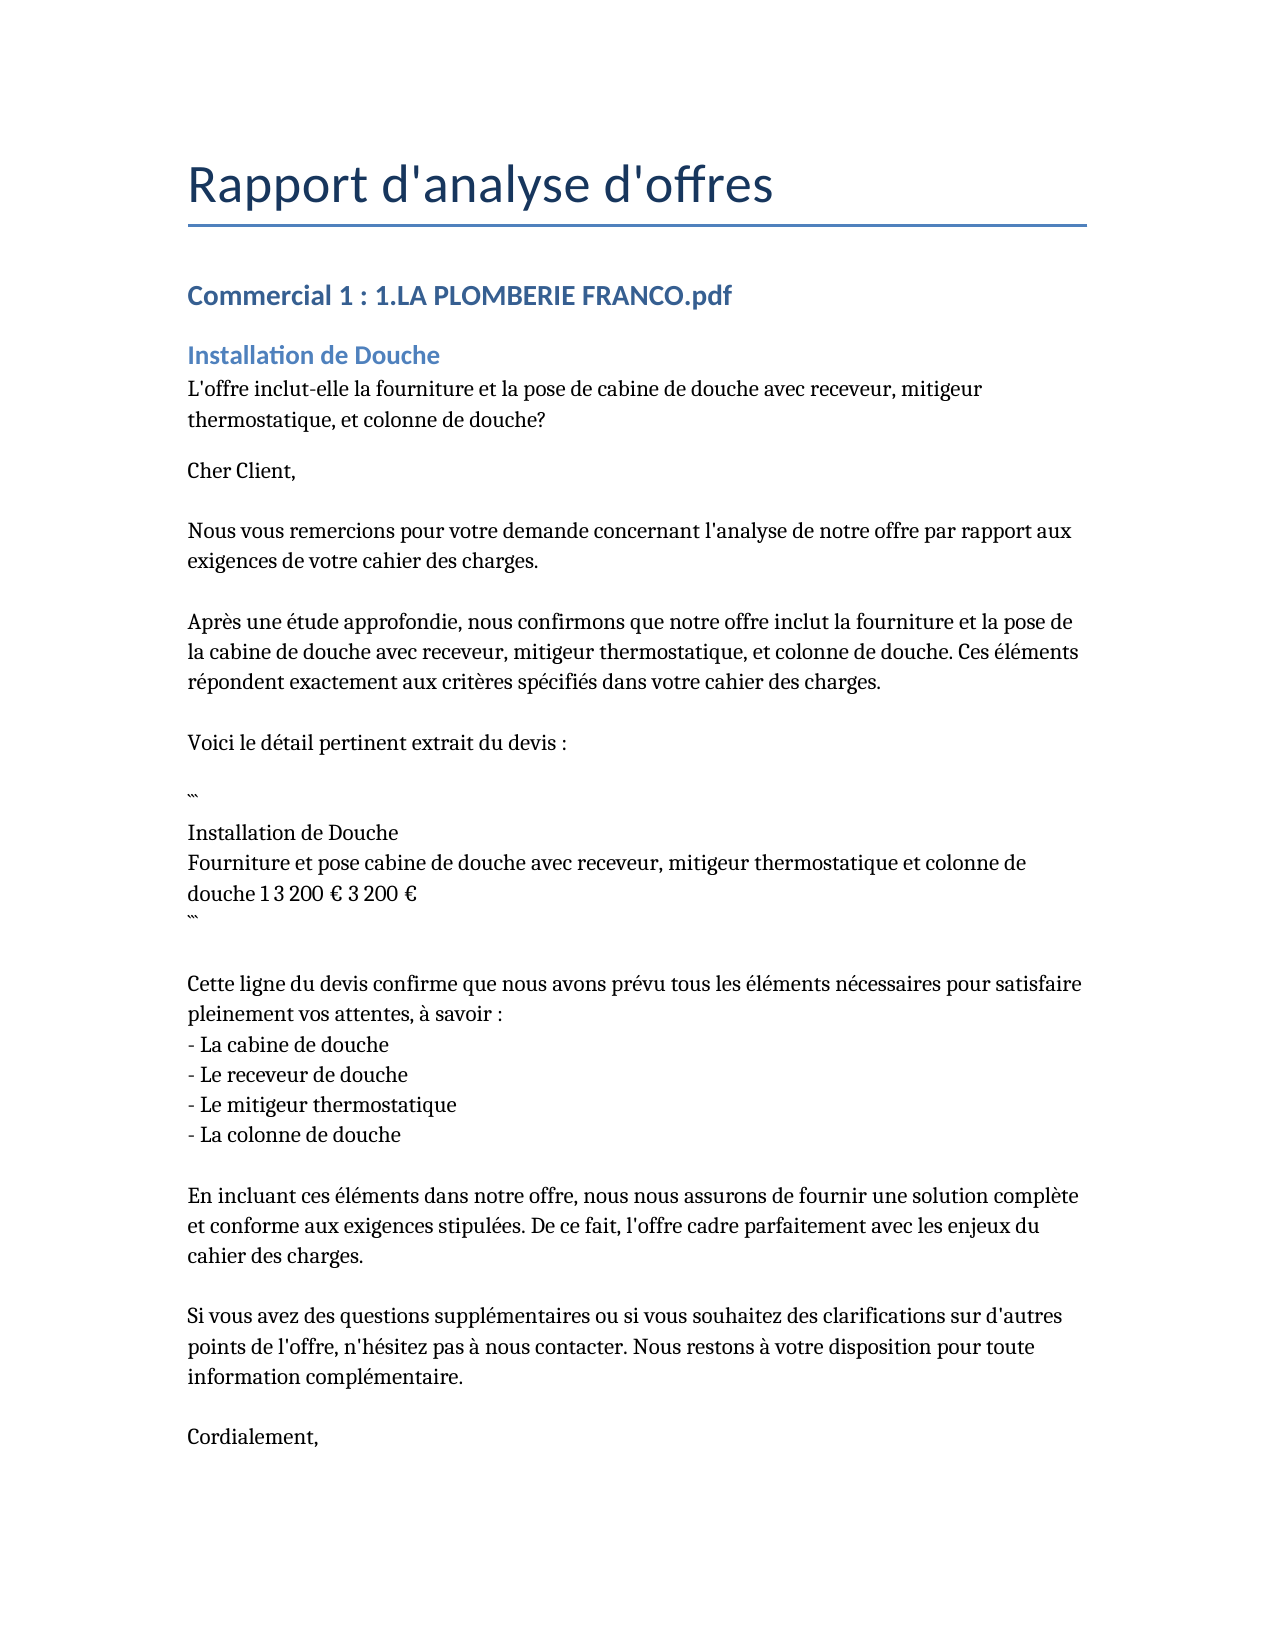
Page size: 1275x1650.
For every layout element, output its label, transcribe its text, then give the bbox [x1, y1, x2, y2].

subtitle Installation de Douche [187, 338, 1087, 371]
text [187, 457, 1087, 1481]
text L'offre inclut-elle la fourniture et la pose de cabine de douche avec receveur, mitigeur thermostatique, et colonne de douche? [187, 376, 1087, 433]
subtitle Commercial 1 : 1.LA PLOMBERIE FRANCO.pdf [187, 277, 1087, 312]
title Rapport d'analyse d'offres [187, 150, 1087, 227]
